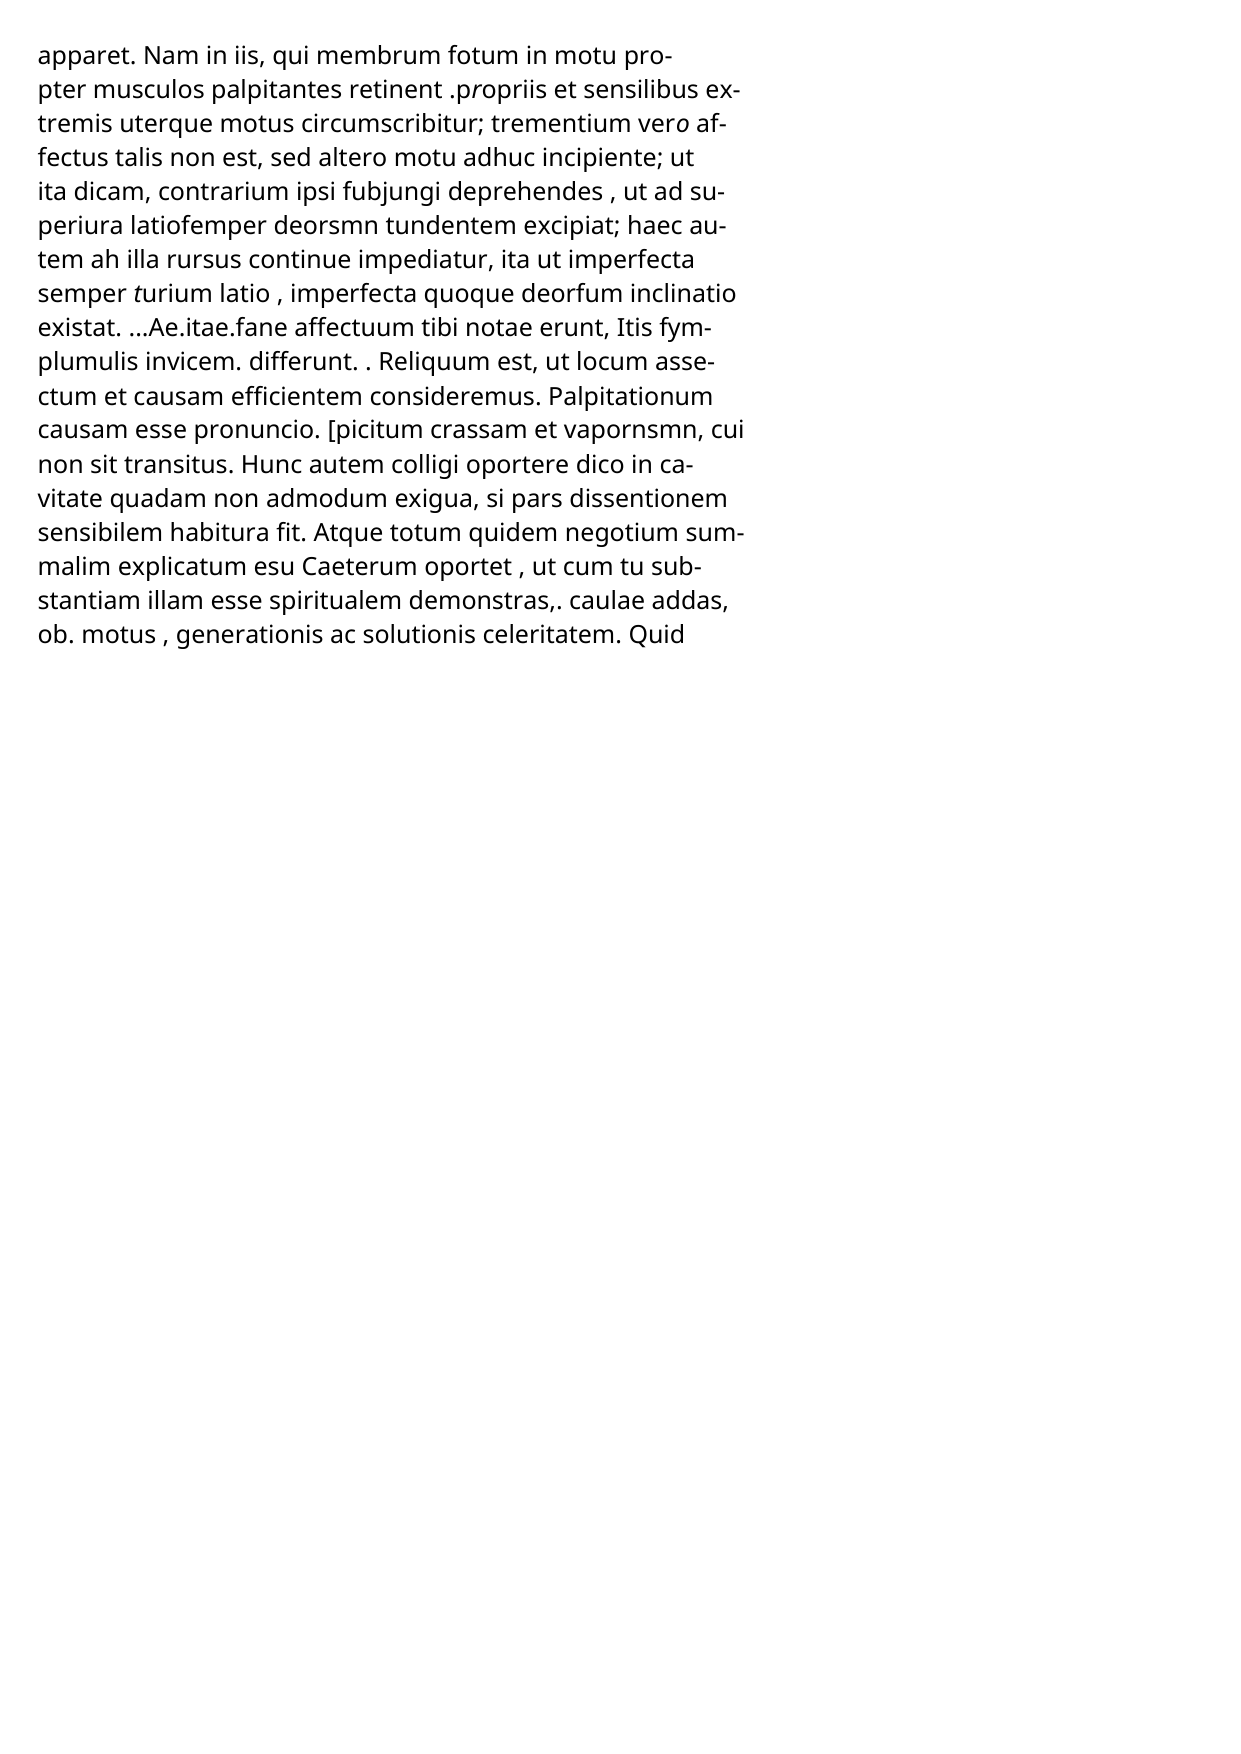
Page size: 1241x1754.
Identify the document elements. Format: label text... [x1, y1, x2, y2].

text apparet. Nam in iis, qui membrum fotum in motu pro- pter musculos palpitantes retinent .propriis et sensilibus ex- tremis uterque motus circumscribitur; trementium vero af- fectus talis non est, sed altero motu adhuc incipiente; ut ita dicam, contrarium ipsi fubjungi deprehendes , ut ad su- periura latiofemper deorsmn tundentem excipiat; haec au- tem ah illa rursus continue impediatur, ita ut imperfecta semper turium latio , imperfecta quoque deorfum inclinatio existat. ...Ae.itae.fane affectuum tibi notae erunt, Itis fym- plumulis invicem. differunt. . Reliquum est, ut locum asse- ctum et causam efficientem consideremus. Palpitationum causam esse pronuncio. [picitum crassam et vapornsmn, cui non sit transitus. Hunc autem colligi oportere dico in ca- vitate quadam non admodum exigua, si pars dissentionem sensibilem habitura fit. Atque totum quidem negotium sum- malim explicatum esu Caeterum oportet , ut cum tu sub- stantiam illam esse spiritualem demonstras,. caulae addas, ob. motus , generationis ac solutionis celeritatem. Quid [37, 37, 1203, 651]
